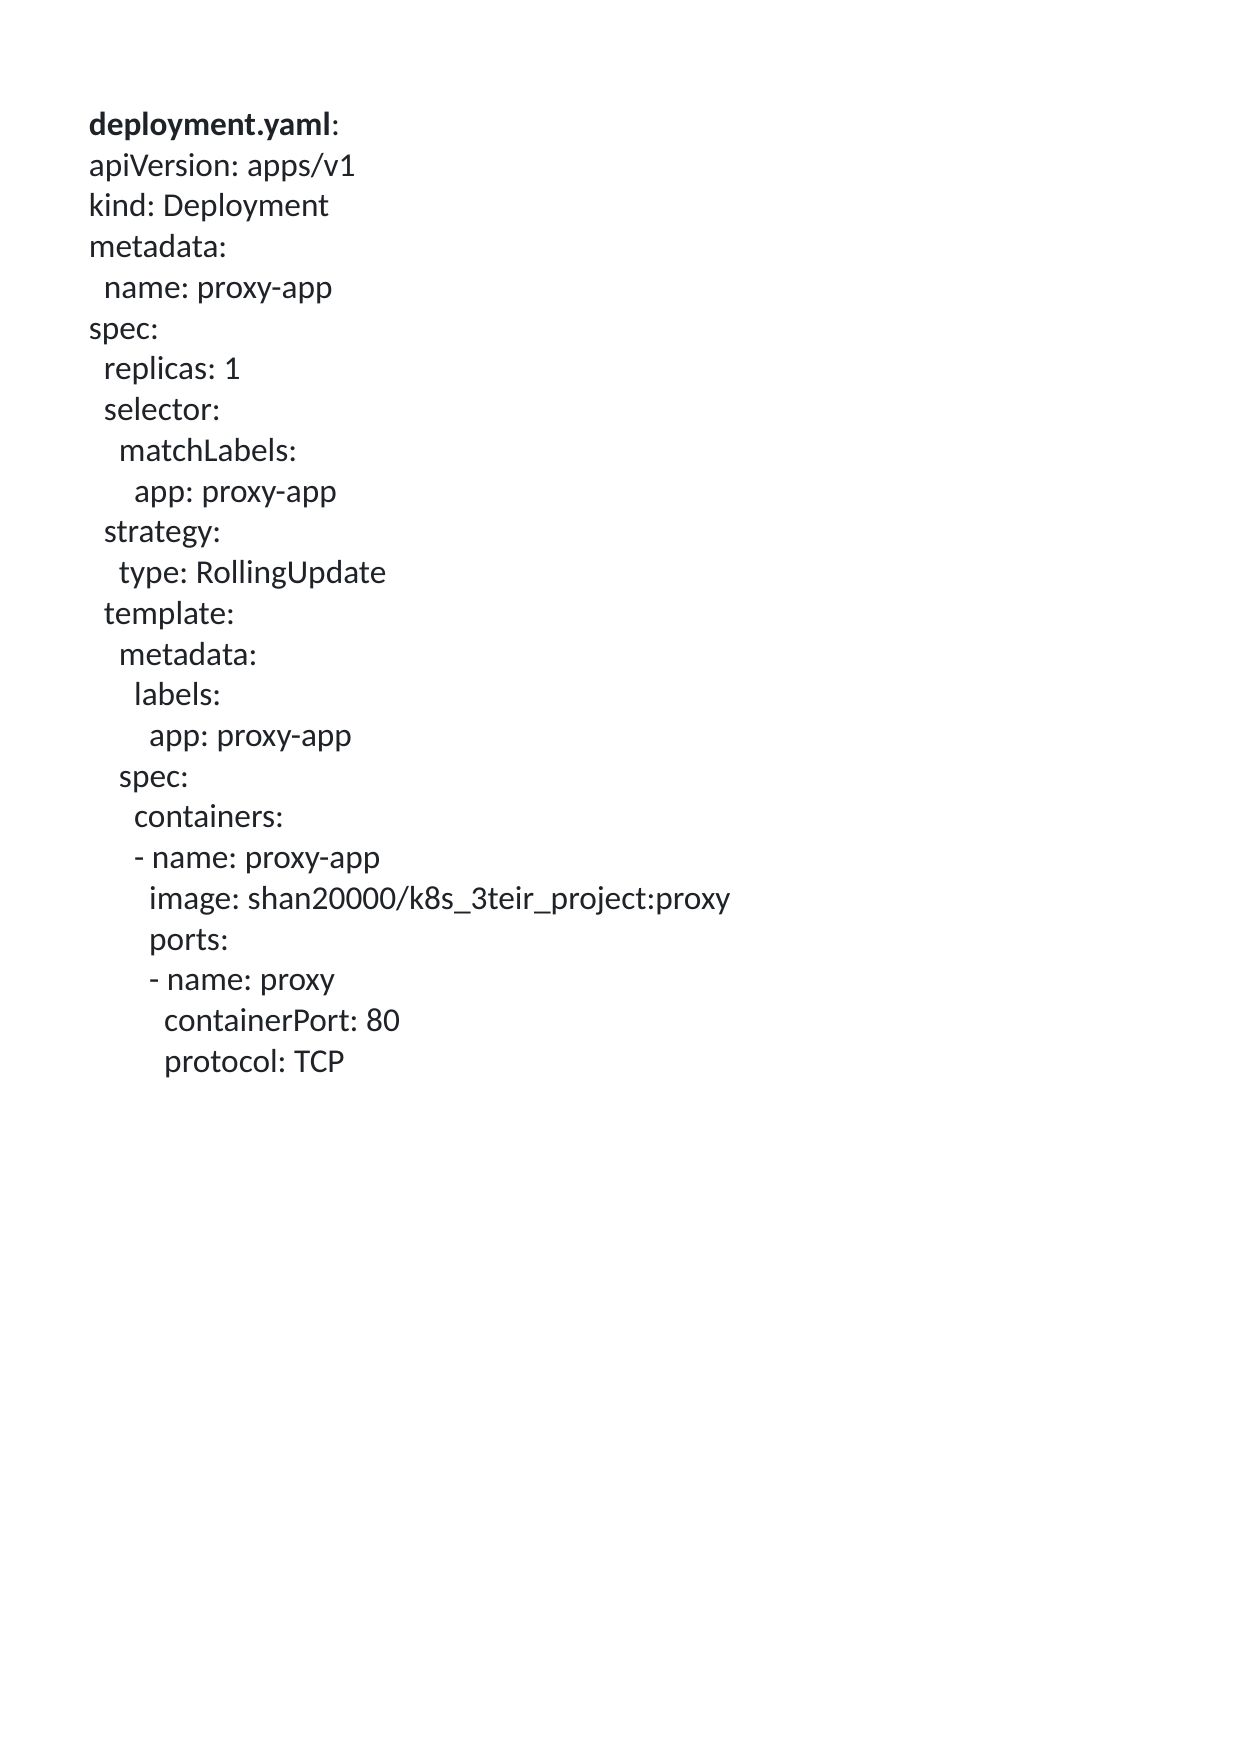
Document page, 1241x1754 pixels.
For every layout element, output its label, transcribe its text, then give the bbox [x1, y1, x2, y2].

text protocol: TCP [89, 1040, 1181, 1081]
text ports: [89, 918, 1181, 958]
text apiVersion: apps/v1 [89, 144, 1181, 184]
text name: proxy-app [89, 266, 1181, 307]
text strategy: [89, 510, 1181, 551]
text type: RollingUpdate [89, 551, 1181, 592]
text replicas: 1 [89, 347, 1181, 388]
text template: [89, 592, 1181, 632]
text image: shan20000/k8s_3teir_project:proxy [89, 877, 1181, 918]
text selector: [89, 388, 1181, 429]
text labels: [89, 673, 1181, 714]
text containers: [89, 795, 1181, 836]
text metadata: [89, 225, 1181, 266]
text matchLabels: [89, 429, 1181, 469]
text app: proxy-app [89, 469, 1181, 510]
text metadata: [89, 632, 1181, 673]
text - name: proxy-app [89, 836, 1181, 877]
text kind: Deployment [89, 184, 1181, 225]
text - name: proxy [89, 958, 1181, 999]
text deployment.yaml: [89, 103, 1181, 144]
text containerPort: 80 [89, 999, 1181, 1040]
text app: proxy-app [89, 714, 1181, 755]
text spec: [89, 307, 1181, 347]
text spec: [89, 755, 1181, 795]
